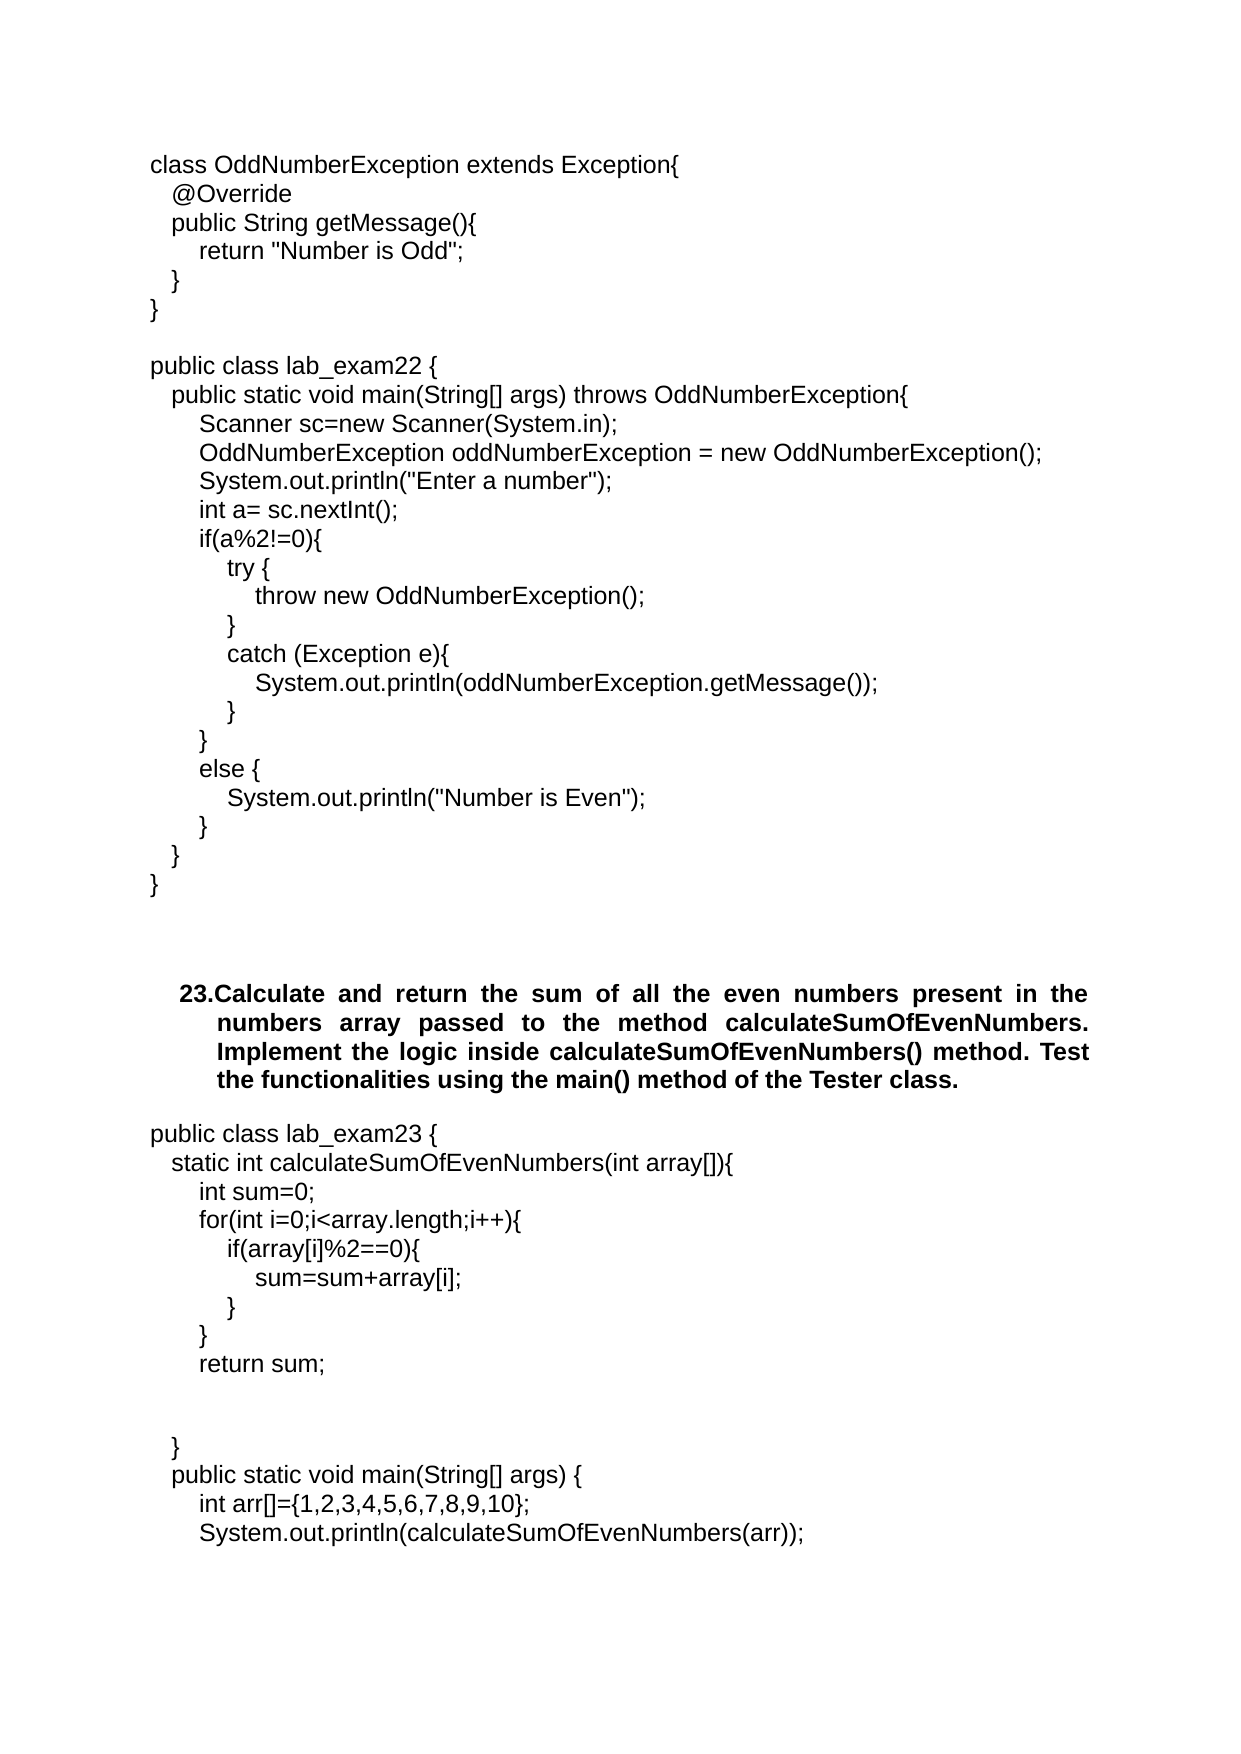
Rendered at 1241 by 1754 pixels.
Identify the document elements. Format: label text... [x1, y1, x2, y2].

text } [150, 610, 1090, 639]
text public class lab_exam22 { [150, 351, 1090, 380]
text try { [150, 552, 1090, 581]
text Scanner sc=new Scanner(System.in); [150, 409, 1090, 437]
text @Override [150, 179, 1090, 207]
text if(a%2!=0){ [150, 524, 1090, 552]
text } [150, 1432, 1090, 1461]
text System.out.println(calculateSumOfEvenNumbers(arr)); [150, 1518, 1090, 1547]
text OddNumberException oddNumberException = new OddNumberException(); [150, 437, 1090, 466]
text System.out.println("Enter a number"); [150, 466, 1090, 495]
text } [150, 294, 1090, 322]
text for(int i=0;i<array.length;i++){ [150, 1206, 1090, 1234]
text int sum=0; [150, 1177, 1090, 1206]
text sum=sum+array[i]; [150, 1263, 1090, 1292]
text } [150, 725, 1090, 754]
text static int calculateSumOfEvenNumbers(int array[]){ [150, 1148, 1090, 1177]
text } [150, 811, 1090, 840]
text } [150, 696, 1090, 725]
text return "Number is Odd"; [150, 236, 1090, 265]
text else { [150, 754, 1090, 782]
text int arr[]={1,2,3,4,5,6,7,8,9,10}; [150, 1489, 1090, 1518]
text return sum; [150, 1349, 1090, 1378]
text if(array[i]%2==0){ [150, 1234, 1090, 1263]
text } [150, 265, 1090, 294]
text } [150, 869, 1090, 897]
text throw new OddNumberException(); [150, 581, 1090, 610]
text int a= sc.nextInt(); [150, 495, 1090, 524]
text class OddNumberException extends Exception{ [150, 150, 1090, 179]
text catch (Exception e){ [150, 639, 1090, 667]
text public String getMessage(){ [150, 207, 1090, 236]
text } [150, 1292, 1090, 1321]
text 23.Calculate and return the sum of all the even numbers present in the numbers array passed to the method calculateSumOfEvenNumbers. Implement the logic inside calculateSumOfEvenNumbers() method. Test the functionalities using the main() method of the Tester class. [179, 979, 1090, 1094]
text } [150, 840, 1090, 869]
text public class lab_exam23 { [150, 1119, 1090, 1148]
text System.out.println(oddNumberException.getMessage()); [150, 667, 1090, 696]
text System.out.println("Number is Even"); [150, 782, 1090, 811]
text public static void main(String[] args) { [150, 1461, 1090, 1489]
text } [150, 1321, 1090, 1349]
text public static void main(String[] args) throws OddNumberException{ [150, 380, 1090, 409]
